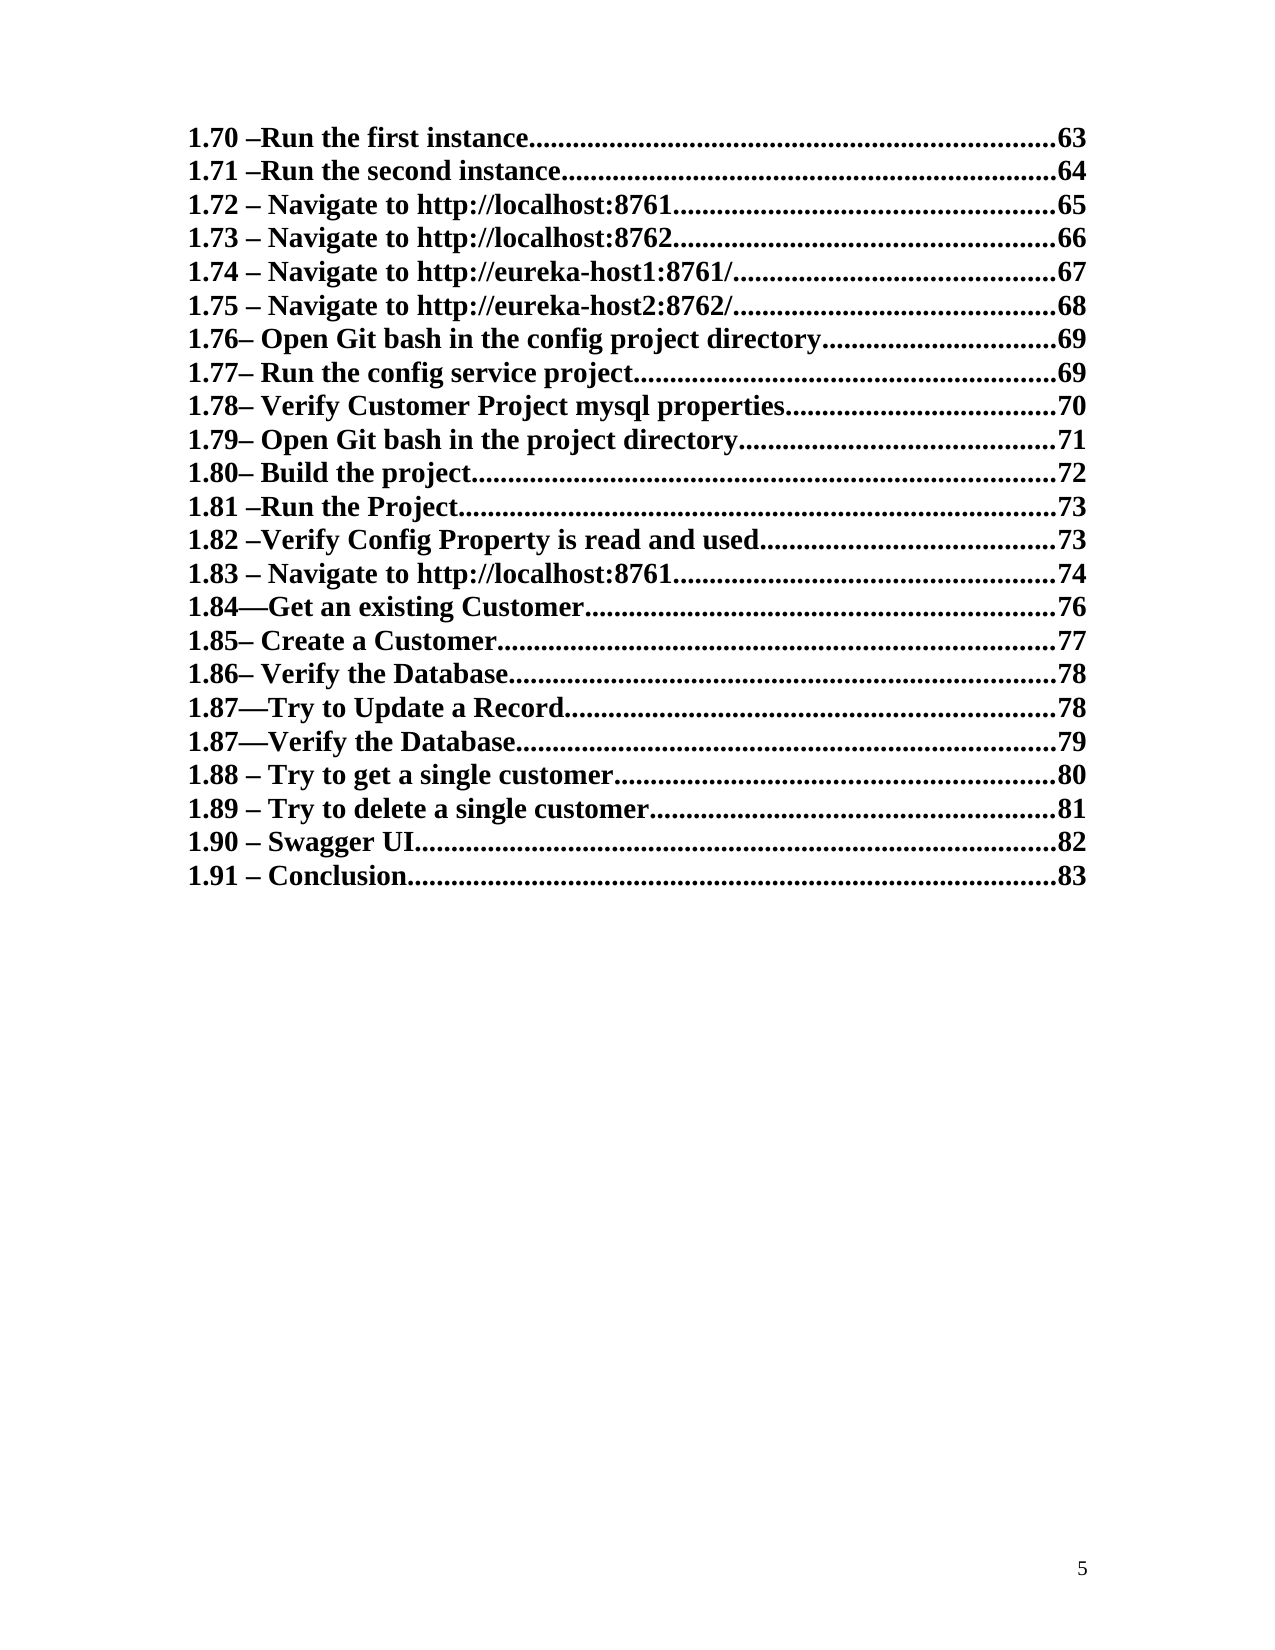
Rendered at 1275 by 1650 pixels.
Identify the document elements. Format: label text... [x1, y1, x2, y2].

text 1.74 – Navigate to http://eureka-host1:8761/ 67 [187, 254, 1087, 288]
text 1.86– Verify the Database 78 [187, 657, 1087, 690]
text 1.72 – Navigate to http://localhost:8761 65 [187, 187, 1087, 221]
text 1.80– Build the project 72 [187, 455, 1087, 489]
text 1.77– Run the config service project 69 [187, 355, 1087, 388]
text 1.83 – Navigate to http://localhost:8761 74 [187, 556, 1087, 589]
text 1.76– Open Git bash in the config project directory 69 [187, 321, 1087, 355]
text 1.87—Verify the Database 79 [187, 724, 1087, 757]
text 1.90 – Swagger UI 82 [187, 824, 1087, 858]
text 1.75 – Navigate to http://eureka-host2:8762/ 68 [187, 288, 1087, 321]
text 1.78– Verify Customer Project mysql properties 70 [187, 388, 1087, 422]
text 1.89 – Try to delete a single customer 81 [187, 791, 1087, 824]
text 1.85– Create a Customer 77 [187, 623, 1087, 657]
text 1.87—Try to Update a Record 78 [187, 690, 1087, 724]
text 1.70 –Run the first instance 63 [187, 120, 1087, 153]
text 1.71 –Run the second instance 64 [187, 153, 1087, 187]
text 1.91 – Conclusion 83 [187, 858, 1087, 891]
text 1.81 –Run the Project 73 [187, 489, 1087, 522]
text 1.73 – Navigate to http://localhost:8762 66 [187, 221, 1087, 254]
text 1.84—Get an existing Customer 76 [187, 589, 1087, 623]
text 1.79– Open Git bash in the project directory 71 [187, 422, 1087, 455]
text 1.88 – Try to get a single customer 80 [187, 757, 1087, 791]
text 1.82 –Verify Config Property is read and used 73 [187, 522, 1087, 556]
